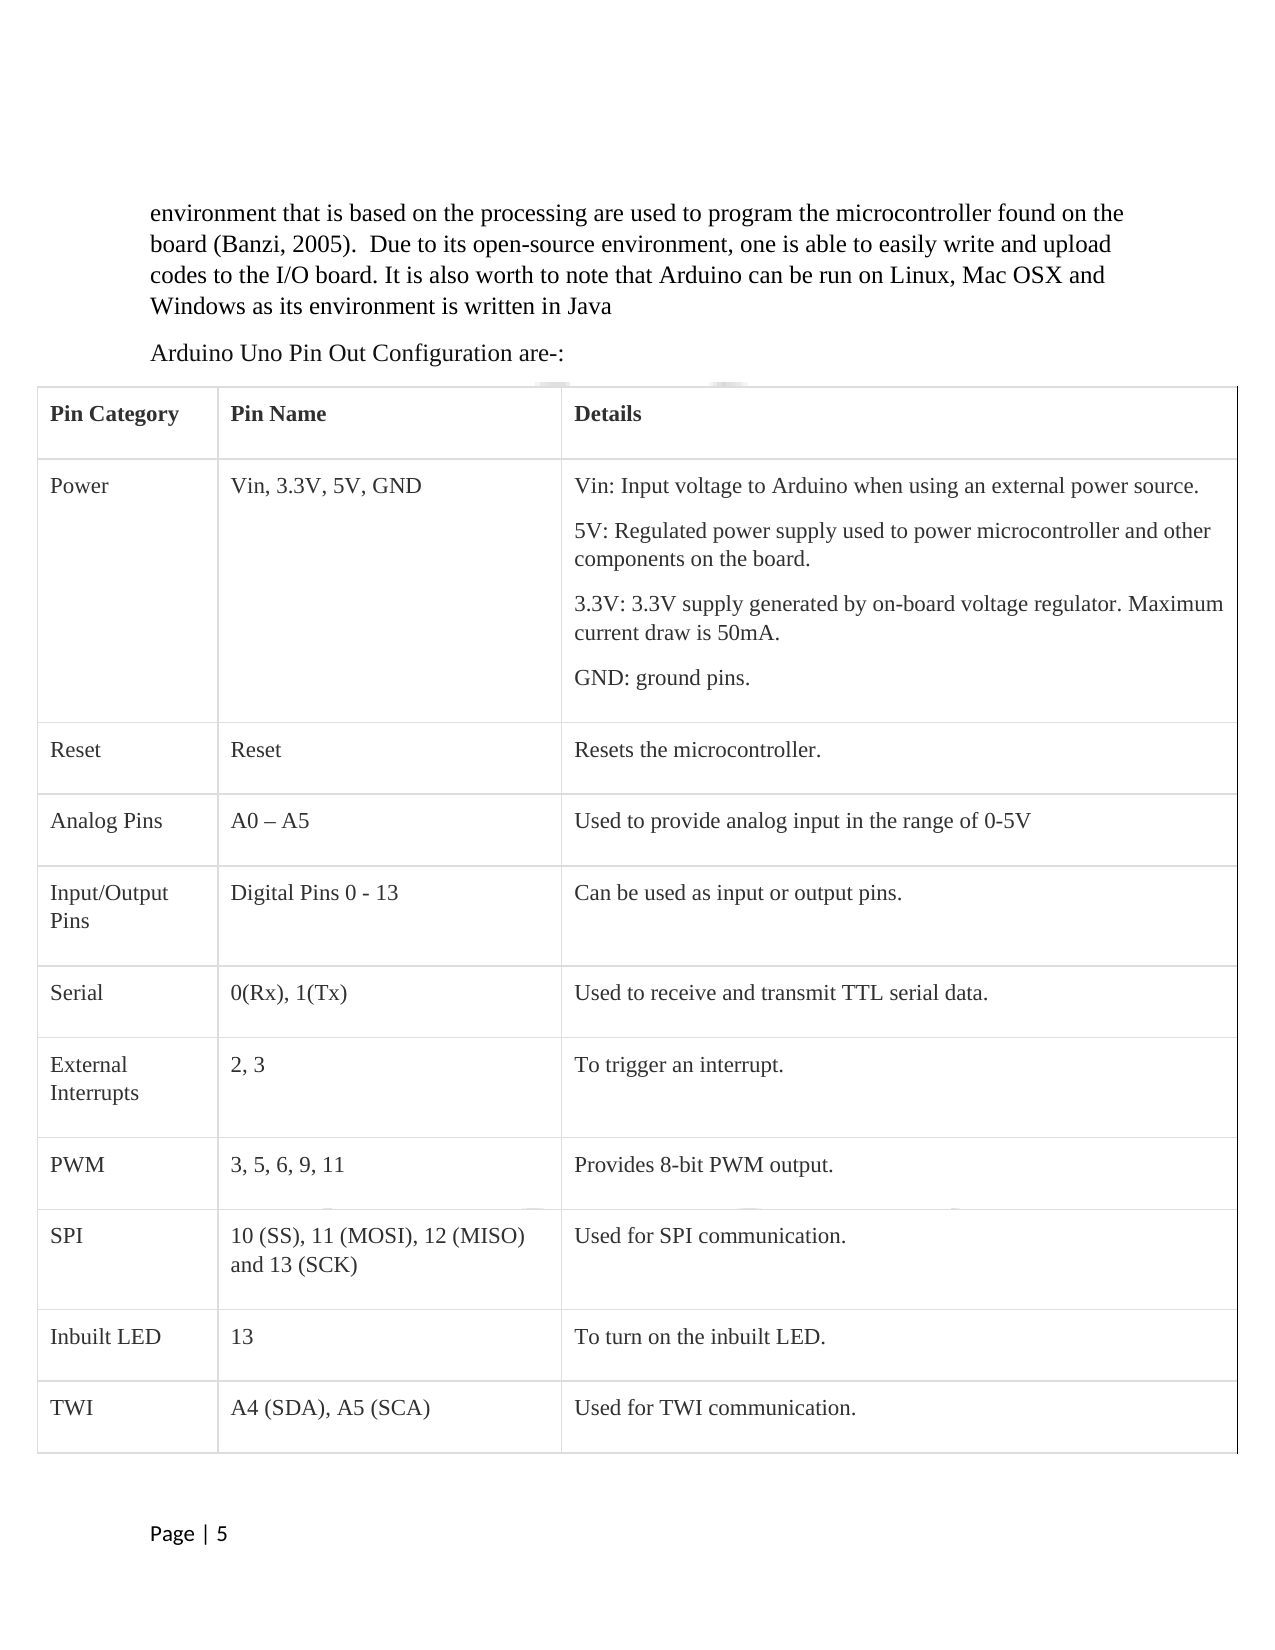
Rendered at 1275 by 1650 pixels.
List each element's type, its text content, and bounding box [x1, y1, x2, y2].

table_cell PWM [38, 1138, 217, 1208]
table_cell To turn on the inbuilt LED. [562, 1310, 1237, 1380]
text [150, 198, 1125, 319]
table_cell To trigger an interrupt. [562, 1038, 1237, 1137]
table_header Details [562, 388, 1237, 458]
table_header Pin Category [38, 388, 217, 458]
table_cell Analog Pins [38, 795, 217, 865]
table_cell External Interrupts [38, 1038, 217, 1137]
table_cell A0 – A5 [219, 795, 561, 865]
table_cell Power [38, 460, 217, 722]
table_cell Inbuilt LED [38, 1310, 217, 1380]
table_cell Serial [38, 967, 217, 1037]
table_cell Can be used as input or output pins. [562, 867, 1237, 965]
table_cell Used for TWI communication. [562, 1382, 1237, 1452]
table_cell 2, 3 [219, 1038, 561, 1137]
table_cell Reset [219, 723, 561, 793]
table_cell TWI [38, 1382, 217, 1452]
table_cell Used for SPI communication. [562, 1210, 1237, 1309]
table_cell Provides 8-bit PWM output. [562, 1138, 1237, 1208]
table_cell 0(Rx), 1(Tx) [219, 967, 561, 1037]
table_cell Used to receive and transmit TTL serial data. [562, 967, 1237, 1037]
table_cell Used to provide analog input in the range of 0-5V [562, 795, 1237, 865]
table_cell 10 (SS), 11 (MOSI), 12 (MISO) and 13 (SCK) [219, 1210, 561, 1309]
table_cell Resets the microcontroller. [562, 723, 1237, 793]
table_cell Reset [38, 723, 217, 793]
table_cell 3, 5, 6, 9, 11 [219, 1138, 561, 1208]
table_cell Vin: Input voltage to Arduino when using an external power source. 5V: Regulated power supply used to power microcontroller and other components on the board. 3.3V: 3.3V supply generated by on-board voltage regulator. Maximum current draw is 50mA. GND: ground pins. [562, 460, 1237, 722]
table_header Pin Name [219, 388, 561, 458]
table_cell SPI [38, 1210, 217, 1309]
table_cell Digital Pins 0 - 13 [219, 867, 561, 965]
table_cell A4 (SDA), A5 (SCA) [219, 1382, 561, 1452]
table_cell Vin, 3.3V, 5V, GND [219, 460, 561, 722]
text Arduino Uno Pin Out Configuration are-: [150, 338, 1125, 367]
table_cell Input/Output Pins [38, 867, 217, 965]
table_cell 13 [219, 1310, 561, 1380]
